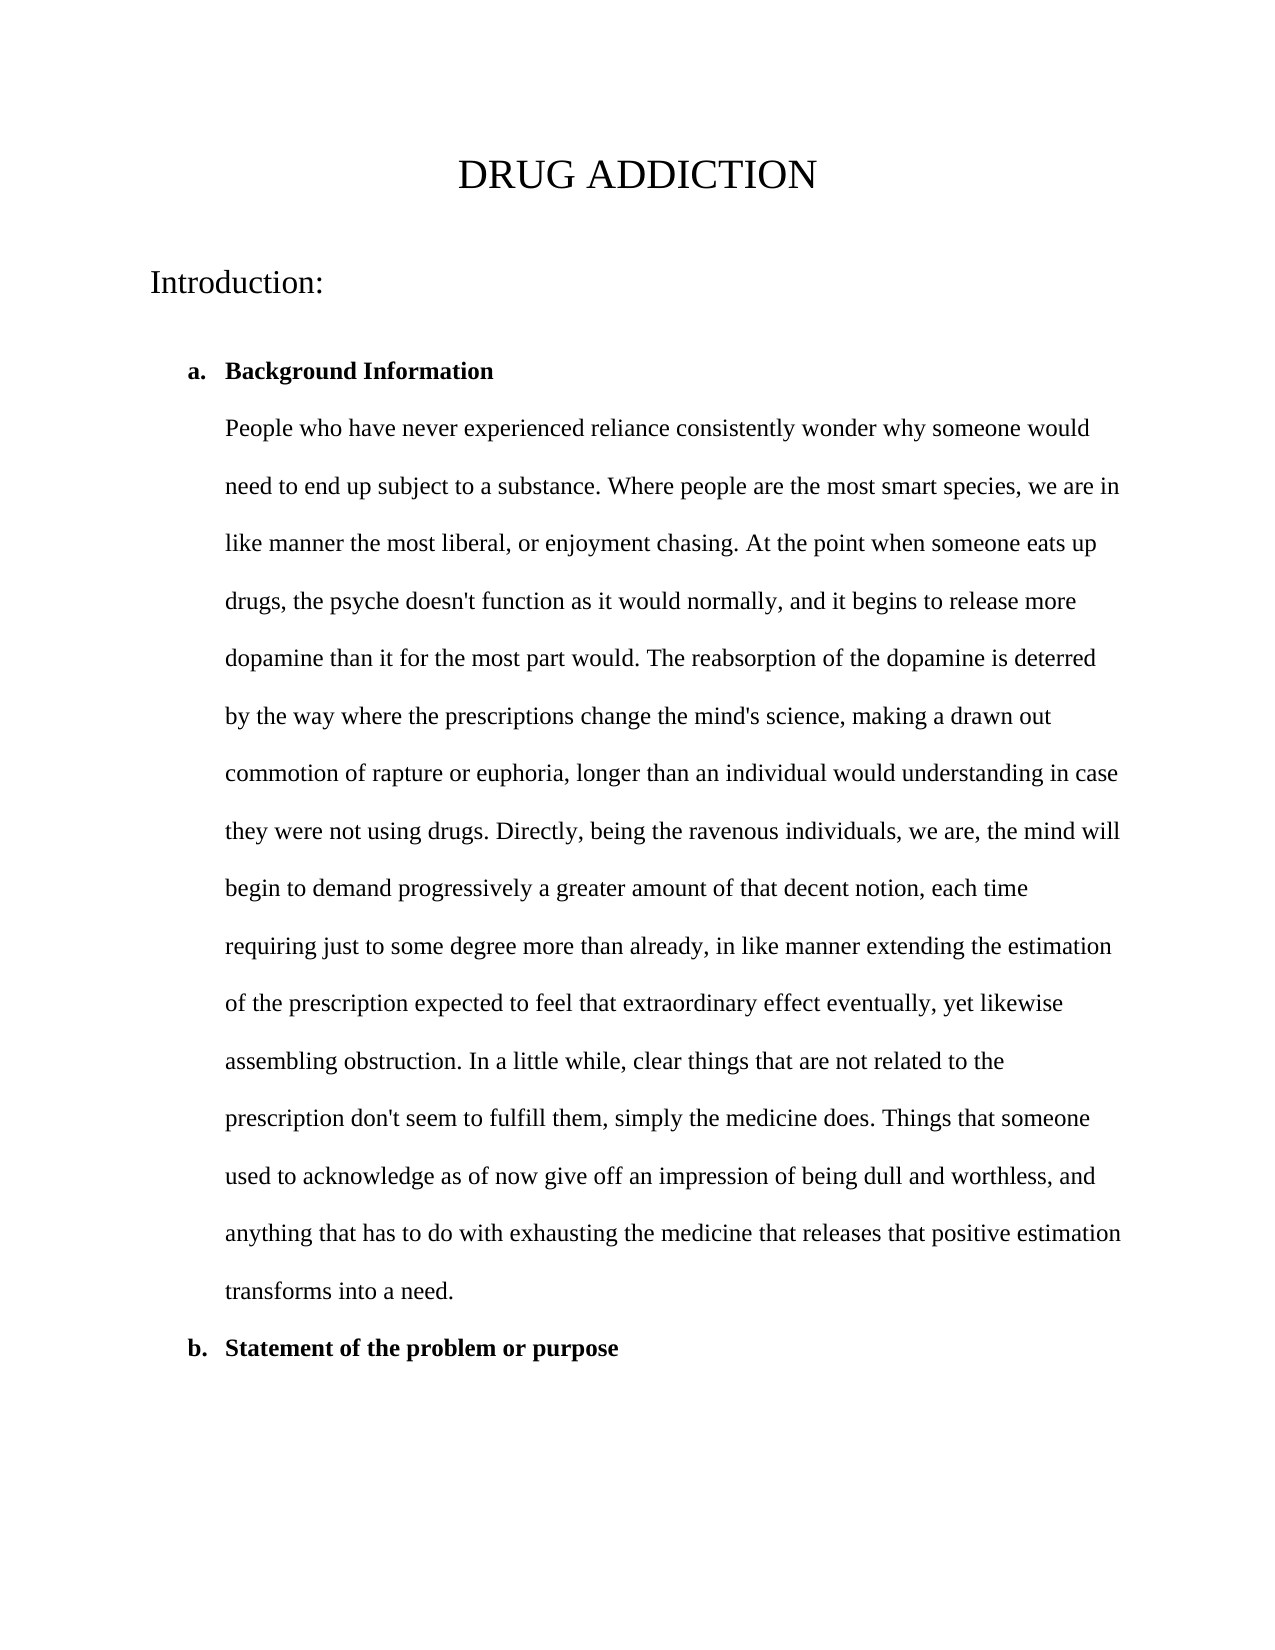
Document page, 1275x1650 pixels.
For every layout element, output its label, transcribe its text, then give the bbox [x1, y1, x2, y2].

list Statement of the problem or purpose [187, 1333, 1125, 1362]
text DRUG ADDICTION [150, 150, 1125, 198]
text Introduction: [150, 262, 1125, 301]
list Background Information [187, 356, 1125, 384]
list People who have never experienced reliance consistently wonder why someone would need to end up subject to a substance. Where people are the most smart species, we are in like manner the most liberal, or enjoyment chasing. At the point when someone eats up drugs, the psyche doesn't function as it would normally, and it begins to release more dopamine than it for the most part would. The reabsorption of the dopamine is deterred by the way where the prescriptions change the mind's science, making a drawn out commotion of rapture or euphoria, longer than an individual would understanding in case they were not using drugs. Directly, being the ravenous individuals, we are, the mind will begin to demand progressively a greater amount of that decent notion, each time requiring just to some degree more than already, in like manner extending the estimation of the prescription expected to feel that extraordinary effect eventually, yet likewise assembling obstruction. In a little while, clear things that are not related to the prescription don't seem to fulfill them, simply the medicine does. Things that someone used to acknowledge as of now give off an impression of being dull and worthless, and anything that has to do with exhausting the medicine that releases that positive estimation transforms into a need. [225, 413, 1125, 1304]
